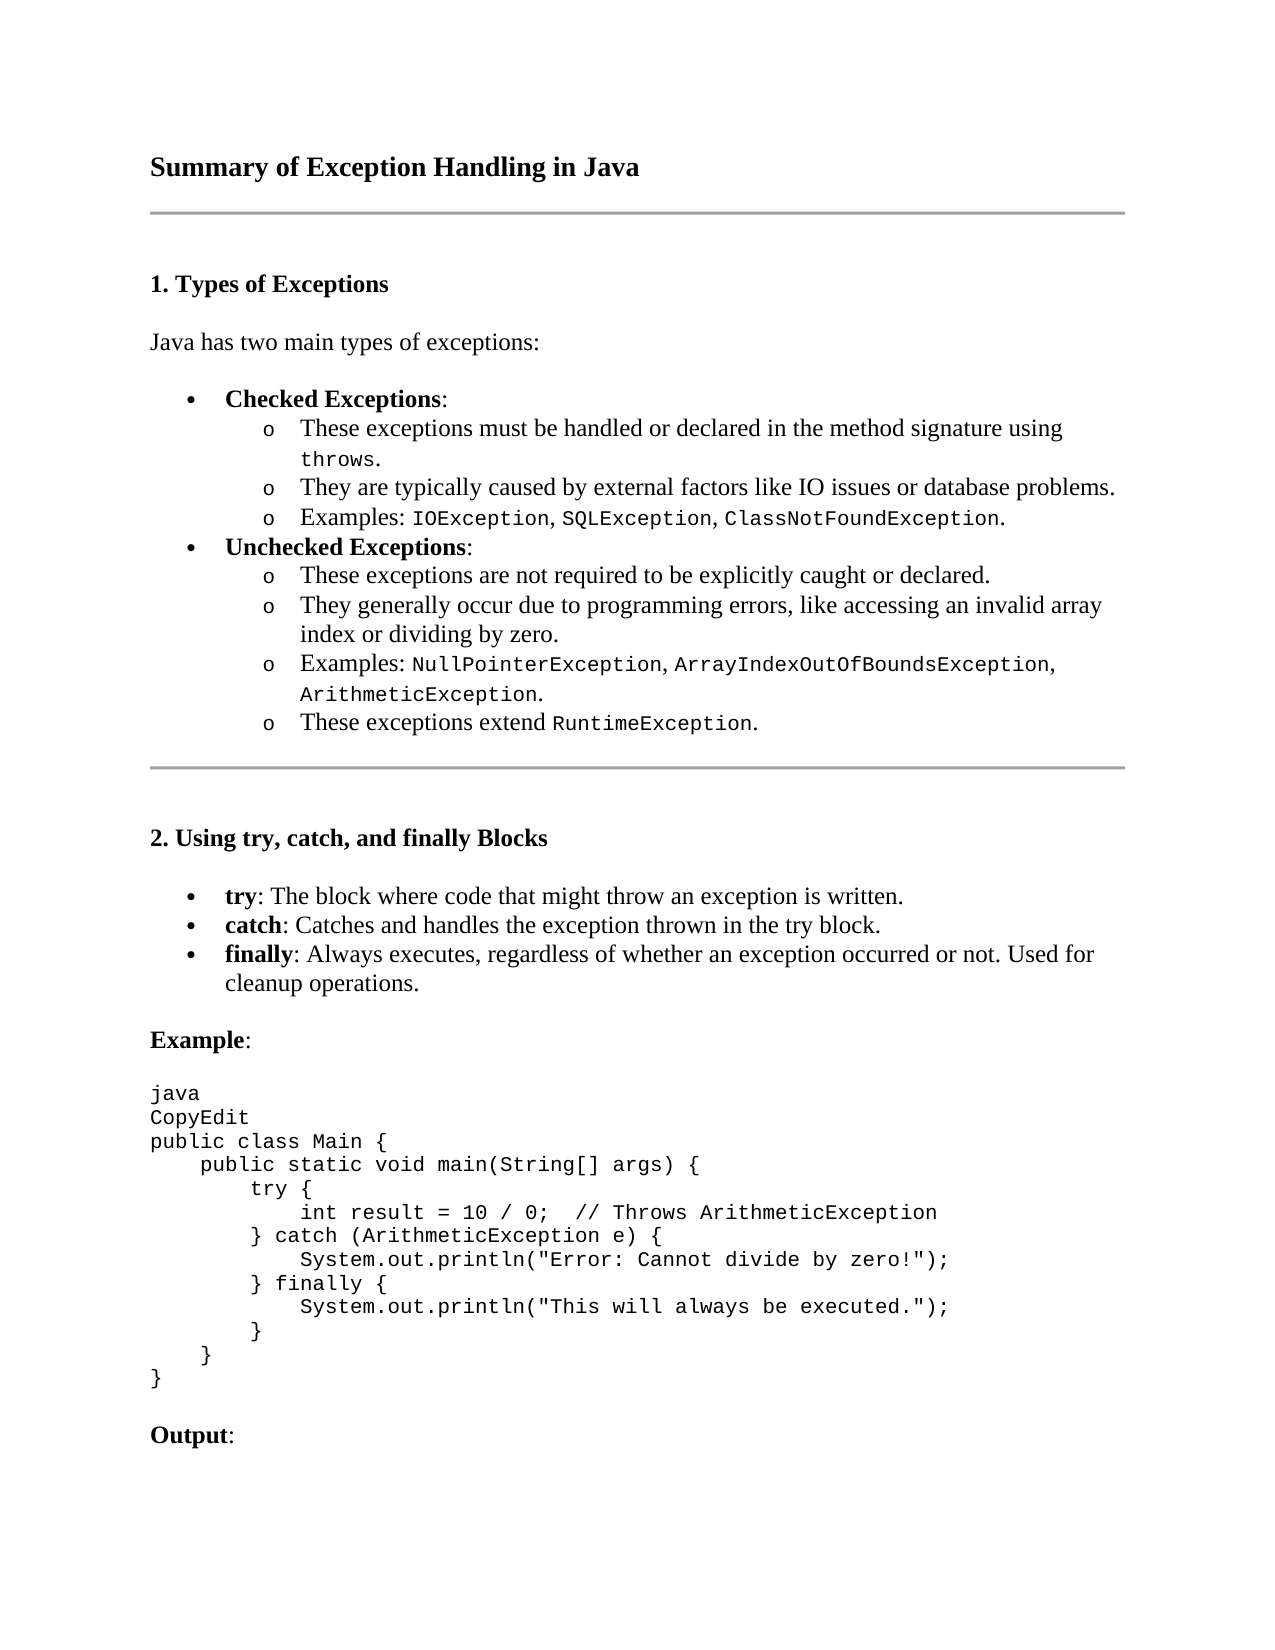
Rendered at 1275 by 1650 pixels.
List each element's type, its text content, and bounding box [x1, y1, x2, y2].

text } [150, 1343, 1125, 1367]
list finally: Always executes, regardless of whether an exception occurred or not. Used for cleanup operations. [187, 939, 1125, 996]
list They are typically caused by external factors like IO issues or database problems. [262, 472, 1125, 502]
text int result = 10 / 0; // Throws ArithmeticException [150, 1202, 1125, 1225]
text System.out.println("This will always be executed."); [150, 1296, 1125, 1320]
text Example: [150, 1026, 1125, 1054]
list These exceptions must be handled or declared in the method signature using throws. [262, 413, 1125, 472]
text } [150, 1320, 1125, 1343]
list These exceptions extend RuntimeException. [262, 707, 1125, 737]
text 2. Using try, catch, and finally Blocks [150, 823, 1125, 852]
text } finally { [150, 1273, 1125, 1296]
text Summary of Exception Handling in Java [150, 150, 1125, 182]
text 1. Types of Exceptions [150, 269, 1125, 297]
text java [150, 1083, 1125, 1107]
list Unchecked Exceptions: [187, 532, 1125, 560]
text Java has two main types of exceptions: [150, 327, 1125, 355]
text CopyEdit [150, 1107, 1125, 1131]
list Examples: NullPointerException, ArrayIndexOutOfBoundsException, ArithmeticException. [262, 648, 1125, 707]
text public static void main(String[] args) { [150, 1154, 1125, 1178]
list Checked Exceptions: [187, 384, 1125, 413]
list try: The block where code that might throw an exception is written. [187, 881, 1125, 910]
text } [150, 1367, 1125, 1391]
text public class Main { [150, 1131, 1125, 1154]
text Output: [150, 1420, 1125, 1449]
list These exceptions are not required to be explicitly caught or declared. [262, 560, 1125, 590]
text } catch (ArithmeticException e) { [150, 1225, 1125, 1249]
list catch: Catches and handles the exception thrown in the try block. [187, 910, 1125, 939]
list They generally occur due to programming errors, like accessing an invalid array index or dividing by zero. [262, 590, 1125, 648]
text try { [150, 1178, 1125, 1202]
text System.out.println("Error: Cannot divide by zero!"); [150, 1249, 1125, 1273]
list Examples: IOException, SQLException, ClassNotFoundException. [262, 502, 1125, 532]
